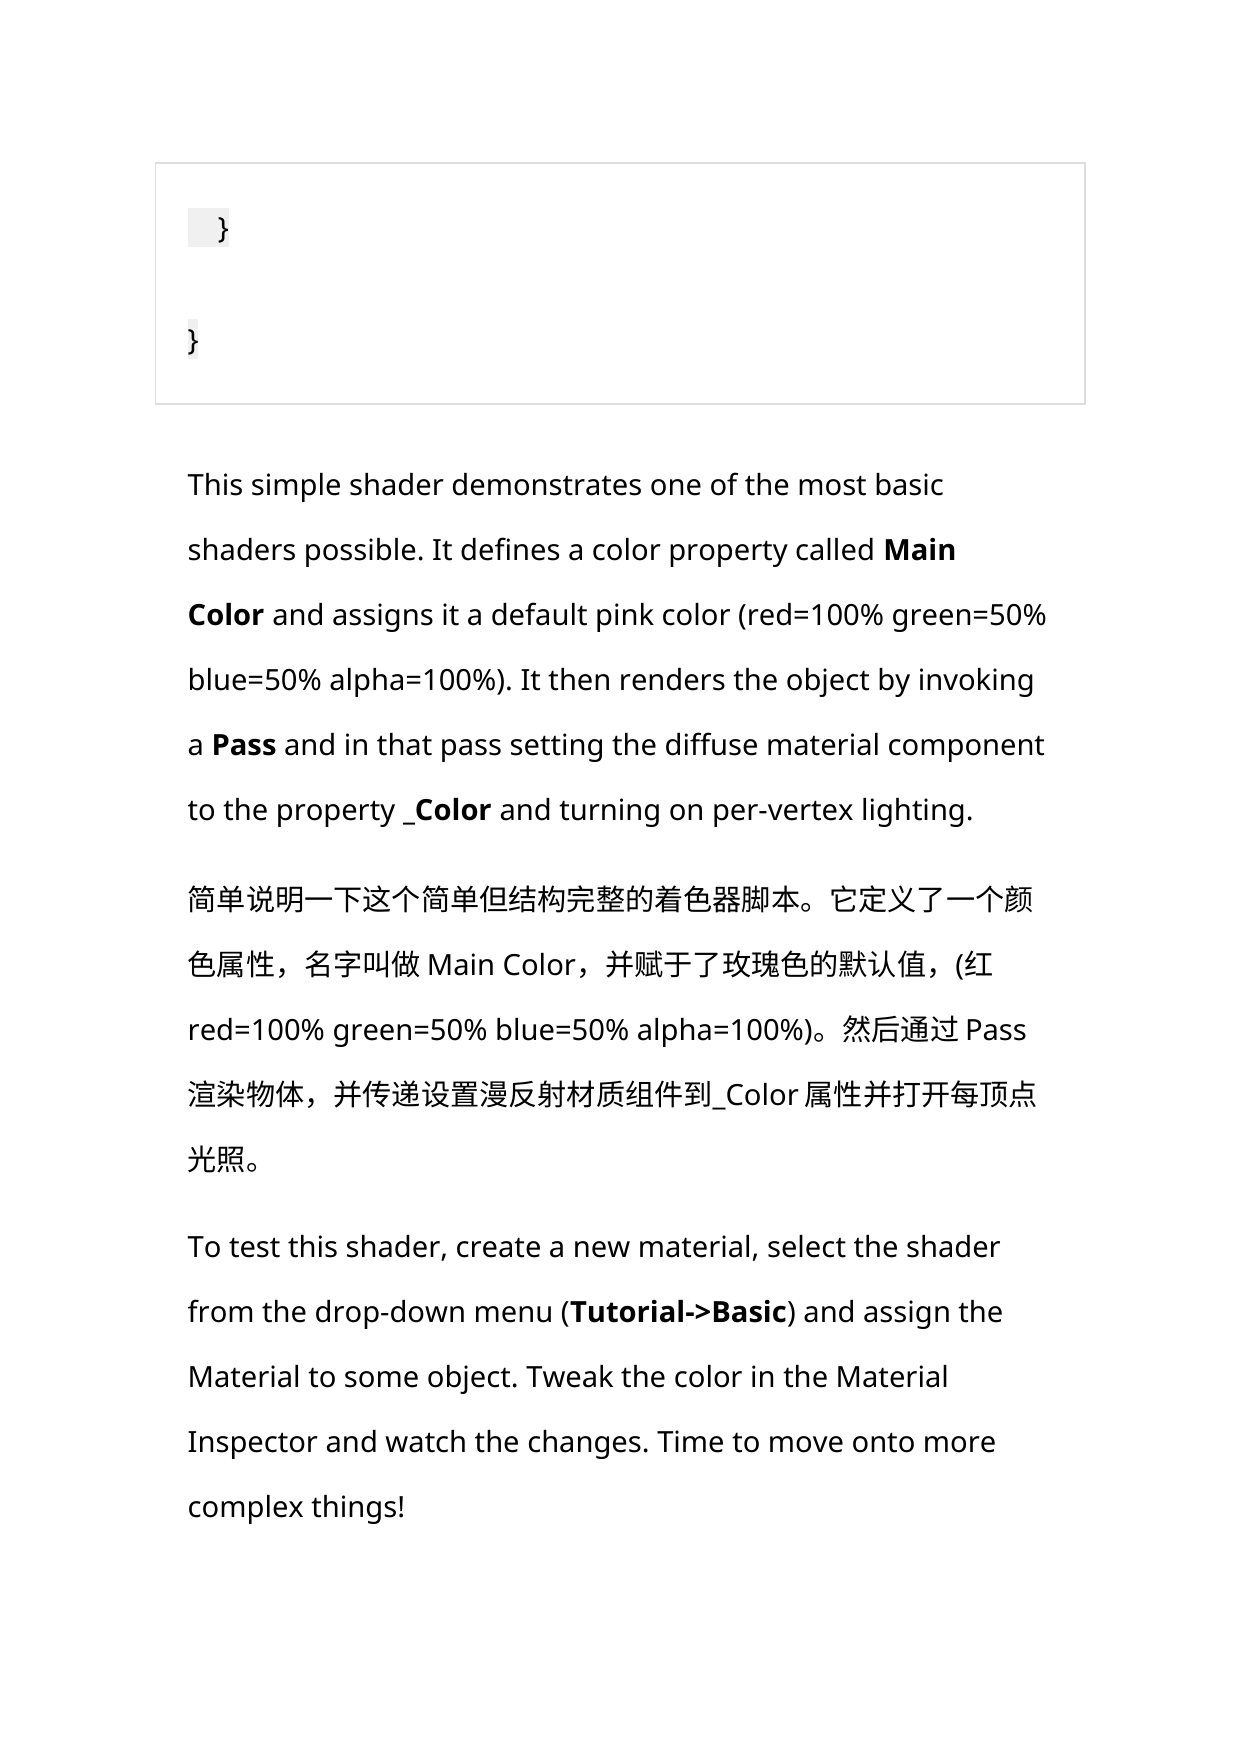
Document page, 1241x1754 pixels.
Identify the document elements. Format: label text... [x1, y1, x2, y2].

text } [156, 274, 1084, 403]
text To test this shader, create a new material, select the shader from the drop-down menu (Tutorial->Basic) and assign the Material to some object. Tweak the color in the Material Inspector and watch the changes. Time to move onto more complex things! [187, 1213, 1053, 1538]
text 简单说明一下这个简单但结构完整的着色器脚本。它定义了一个颜色属性，名字叫做Main Color，并赋于了玫瑰色的默认值，(红red=100% green=50% blue=50% alpha=100%)。然后通过Pass渲染物体，并传递设置漫反射材质组件到_Color属性并打开每顶点光照。 [187, 865, 1053, 1190]
text } [156, 164, 1084, 260]
text This simple shader demonstrates one of the most basic shaders possible. It defines a color property called Main Color and assigns it a default pink color (red=100% green=50% blue=50% alpha=100%). It then renders the object by invoking a Pass and in that pass setting the diffuse material component to the property _Color and turning on per-vertex lighting. [187, 451, 1053, 841]
